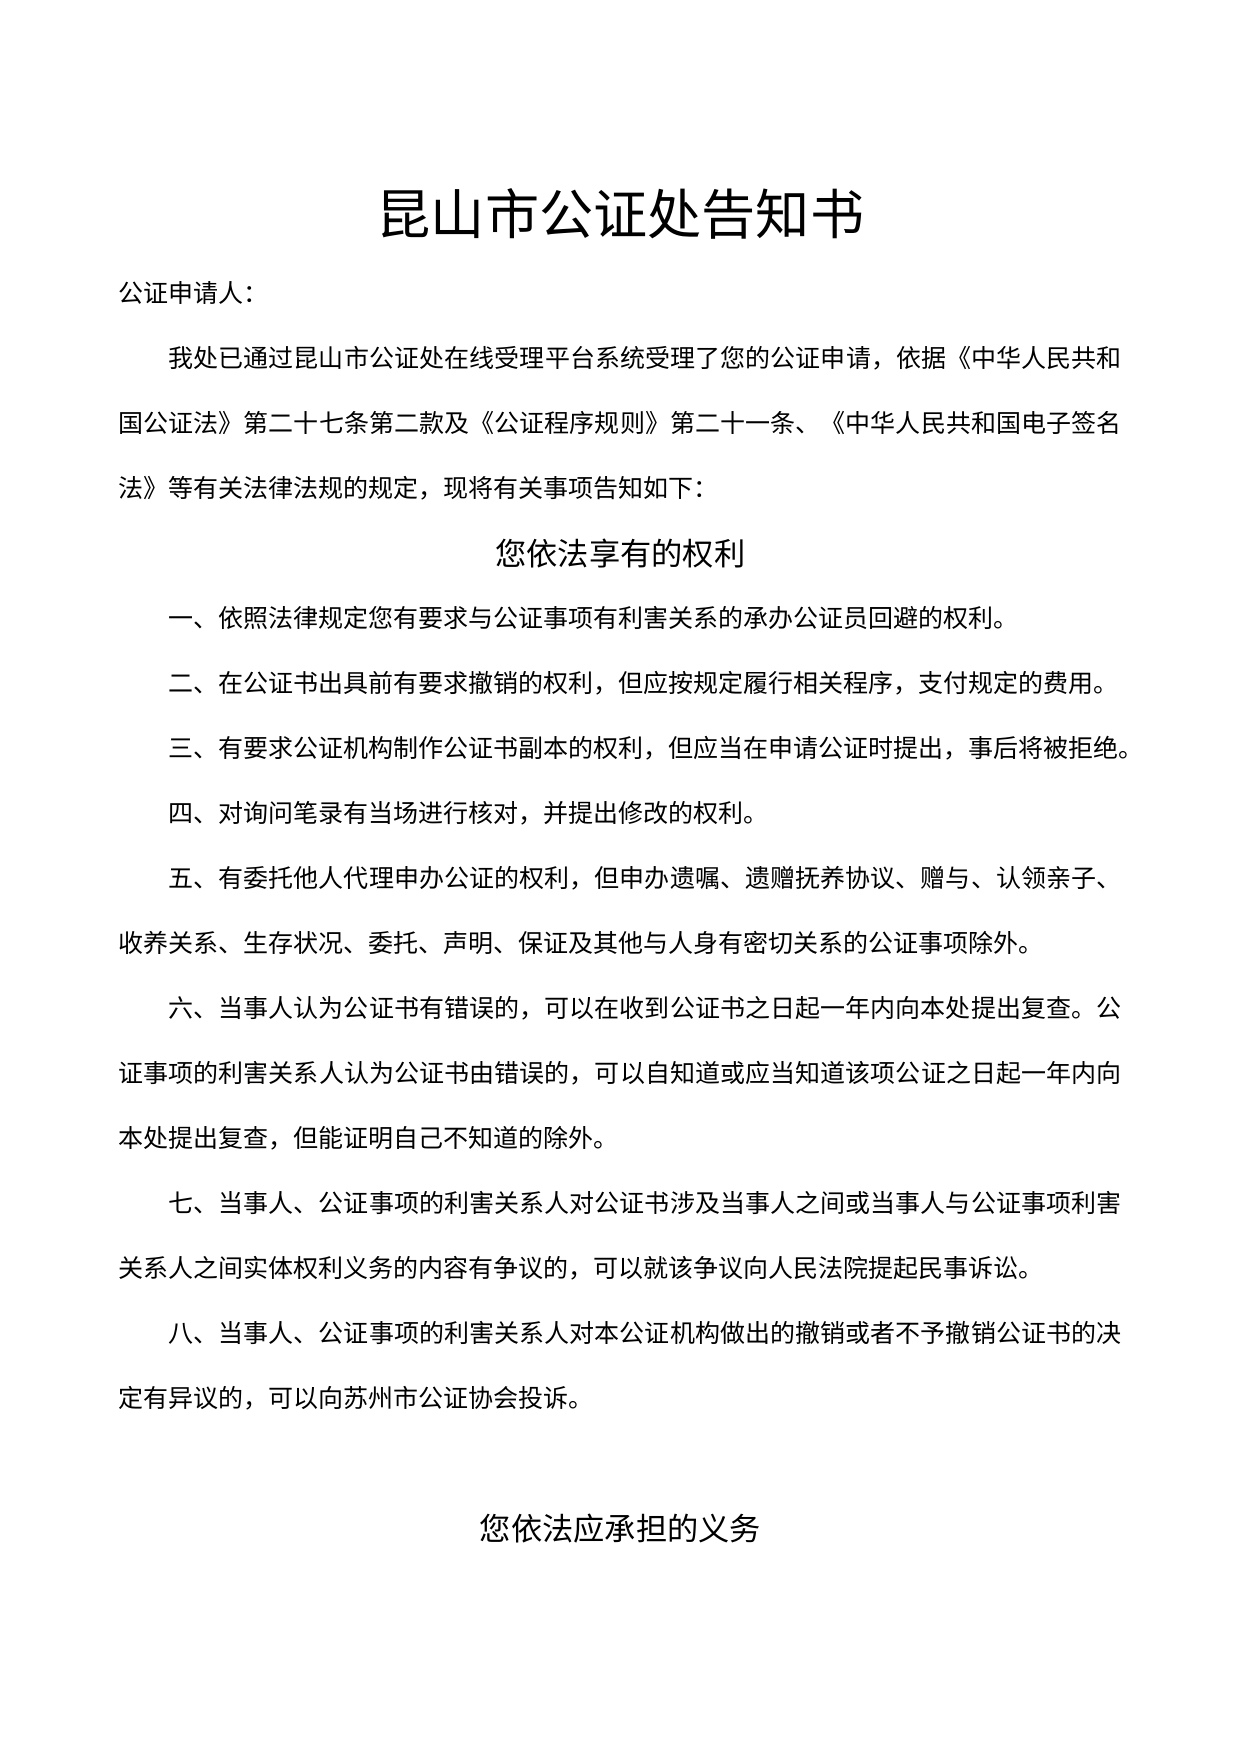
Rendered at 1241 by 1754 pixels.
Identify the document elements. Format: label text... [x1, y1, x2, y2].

text 七、当事人、公证事项的利害关系人对公证书涉及当事人之间或当事人与公证事项利害关系人之间实体权利义务的内容有争议的，可以就该争议向人民法院提起民事诉讼。 [118, 1169, 1122, 1299]
text 六、当事人认为公证书有错误的，可以在收到公证书之日起一年内向本处提出复查。公证事项的利害关系人认为公证书由错误的，可以自知道或应当知道该项公证之日起一年内向本处提出复查，但能证明自己不知道的除外。 [118, 974, 1122, 1169]
text 一、依照法律规定您有要求与公证事项有利害关系的承办公证员回避的权利。 [118, 584, 1122, 649]
text 四、对询问笔录有当场进行核对，并提出修改的权利。 [118, 779, 1122, 844]
text 八、当事人、公证事项的利害关系人对本公证机构做出的撤销或者不予撤销公证书的决定有异议的，可以向苏州市公证协会投诉。 [118, 1299, 1122, 1429]
text 昆山市公证处告知书 [118, 162, 1122, 259]
text 我处已通过昆山市公证处在线受理平台系统受理了您的公证申请，依据《中华人民共和国公证法》第二十七条第二款及《公证程序规则》第二十一条、《中华人民共和国电子签名法》等有关法律法规的规定，现将有关事项告知如下： [118, 324, 1122, 519]
text 三、有要求公证机构制作公证书副本的权利，但应当在申请公证时提出，事后将被拒绝。 [118, 714, 1122, 779]
text 您依法应承担的义务 [118, 1494, 1122, 1559]
text 二、在公证书出具前有要求撤销的权利，但应按规定履行相关程序，支付规定的费用。 [118, 649, 1122, 714]
text 您依法享有的权利 [118, 519, 1122, 584]
text 公证申请人： [118, 259, 1122, 324]
text 五、有委托他人代理申办公证的权利，但申办遗嘱、遗赠抚养协议、赠与、认领亲子、收养关系、生存状况、委托、声明、保证及其他与人身有密切关系的公证事项除外。 [118, 844, 1122, 974]
